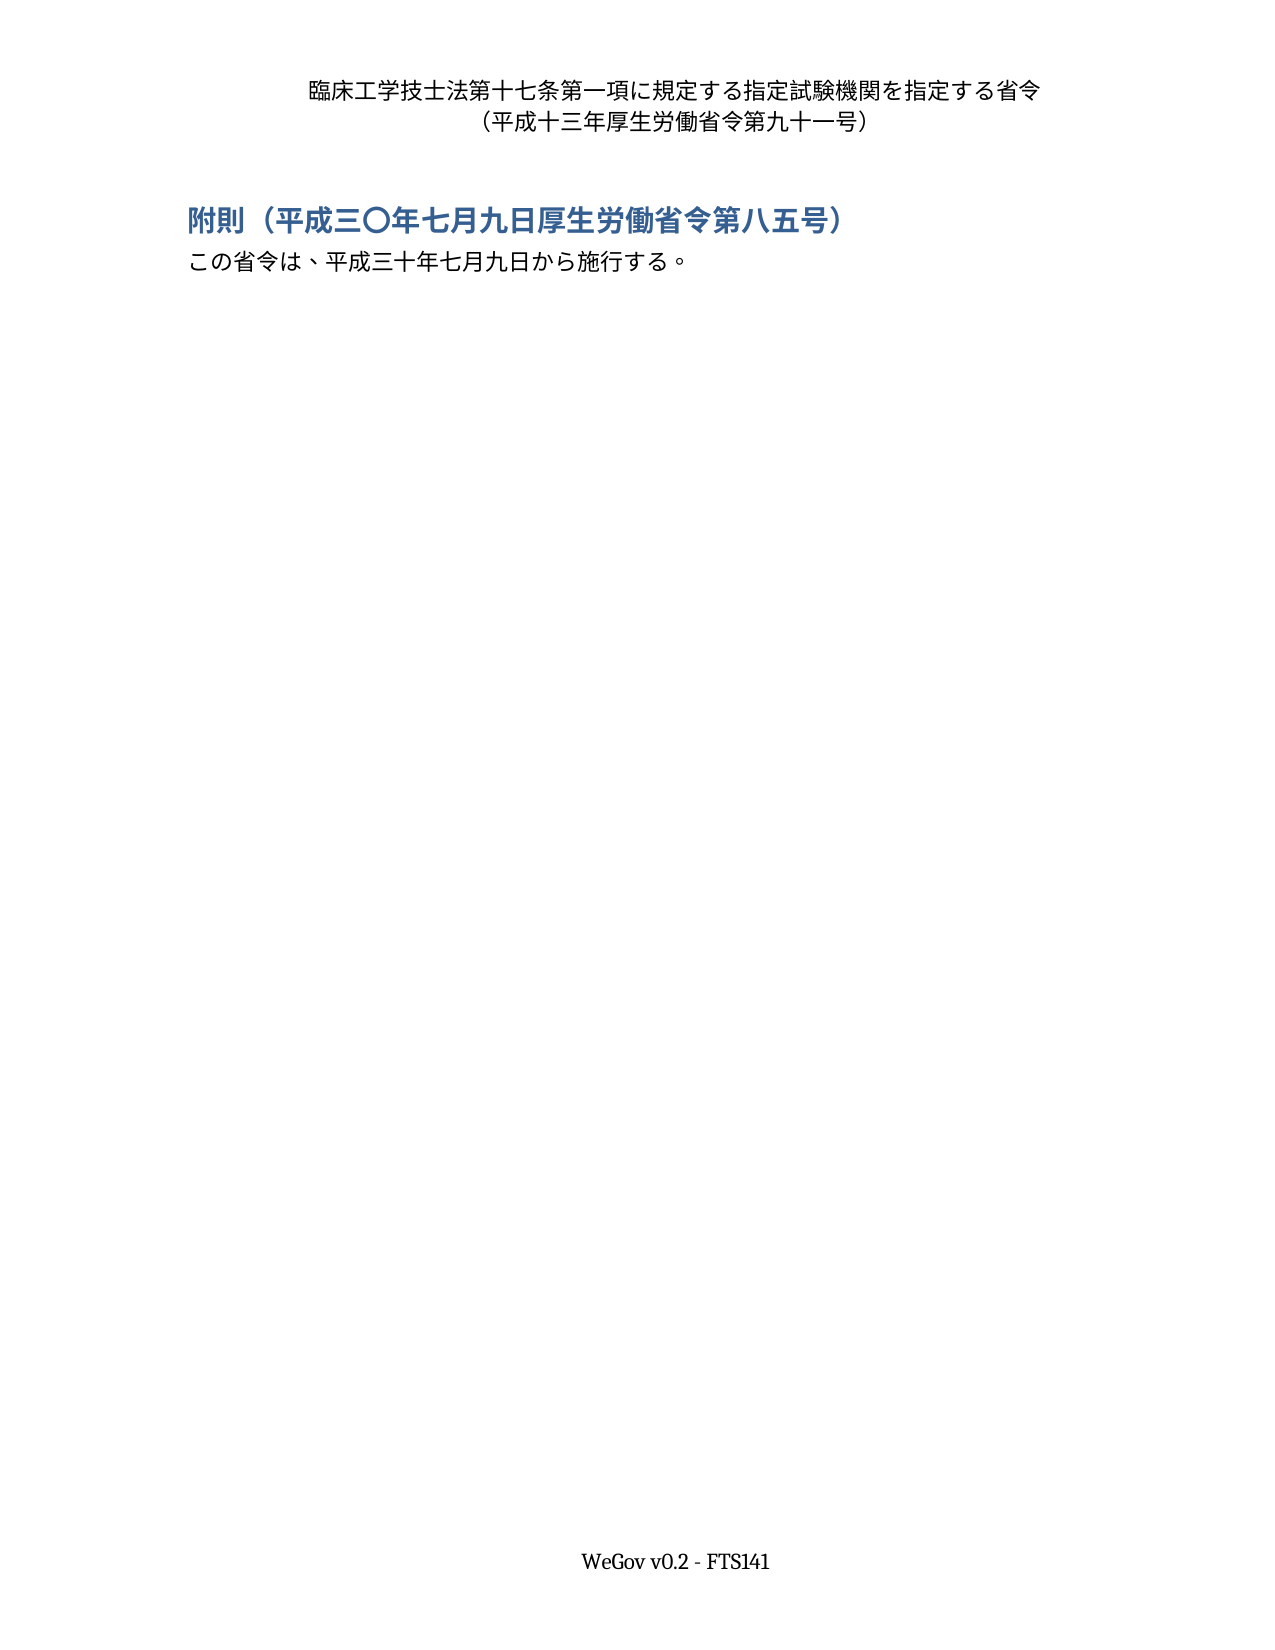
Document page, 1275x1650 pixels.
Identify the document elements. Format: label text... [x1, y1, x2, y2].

text この省令は、平成三十年七月九日から施行する。 [187, 246, 1087, 277]
subtitle 附則（平成三〇年七月九日厚生労働省令第八五号） [187, 200, 1087, 240]
